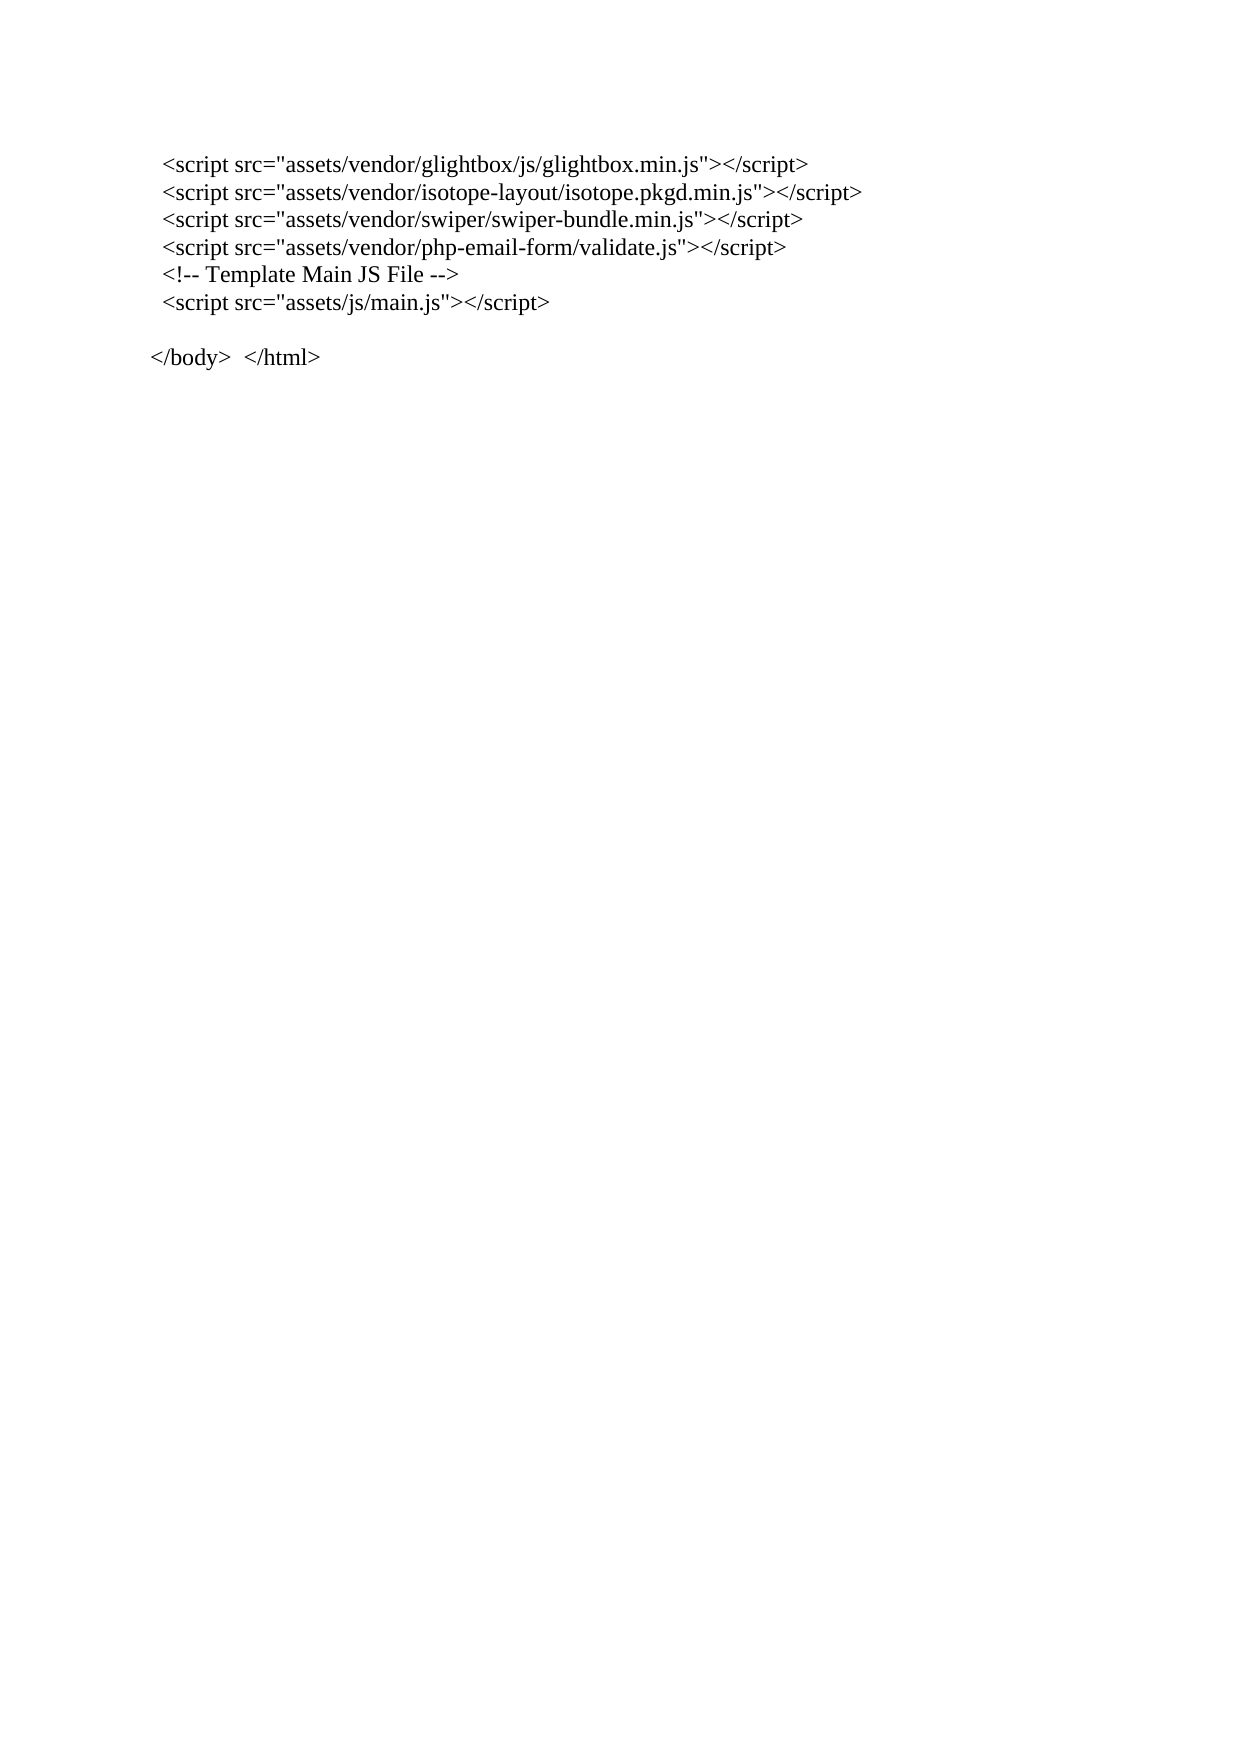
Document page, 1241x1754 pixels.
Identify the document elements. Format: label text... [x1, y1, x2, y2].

text <script src="assets/js/main.js"></script> [150, 288, 1090, 316]
text <!-- Template Main JS File --> [150, 260, 1090, 288]
text <script src="assets/vendor/glightbox/js/glightbox.min.js"></script> [150, 150, 1090, 178]
text <script src="assets/vendor/swiper/swiper-bundle.min.js"></script> [150, 205, 1090, 233]
text </body> </html> [150, 343, 1090, 371]
text <script src="assets/vendor/isotope-layout/isotope.pkgd.min.js"></script> [150, 178, 1090, 205]
text <script src="assets/vendor/php-email-form/validate.js"></script> [150, 233, 1090, 260]
